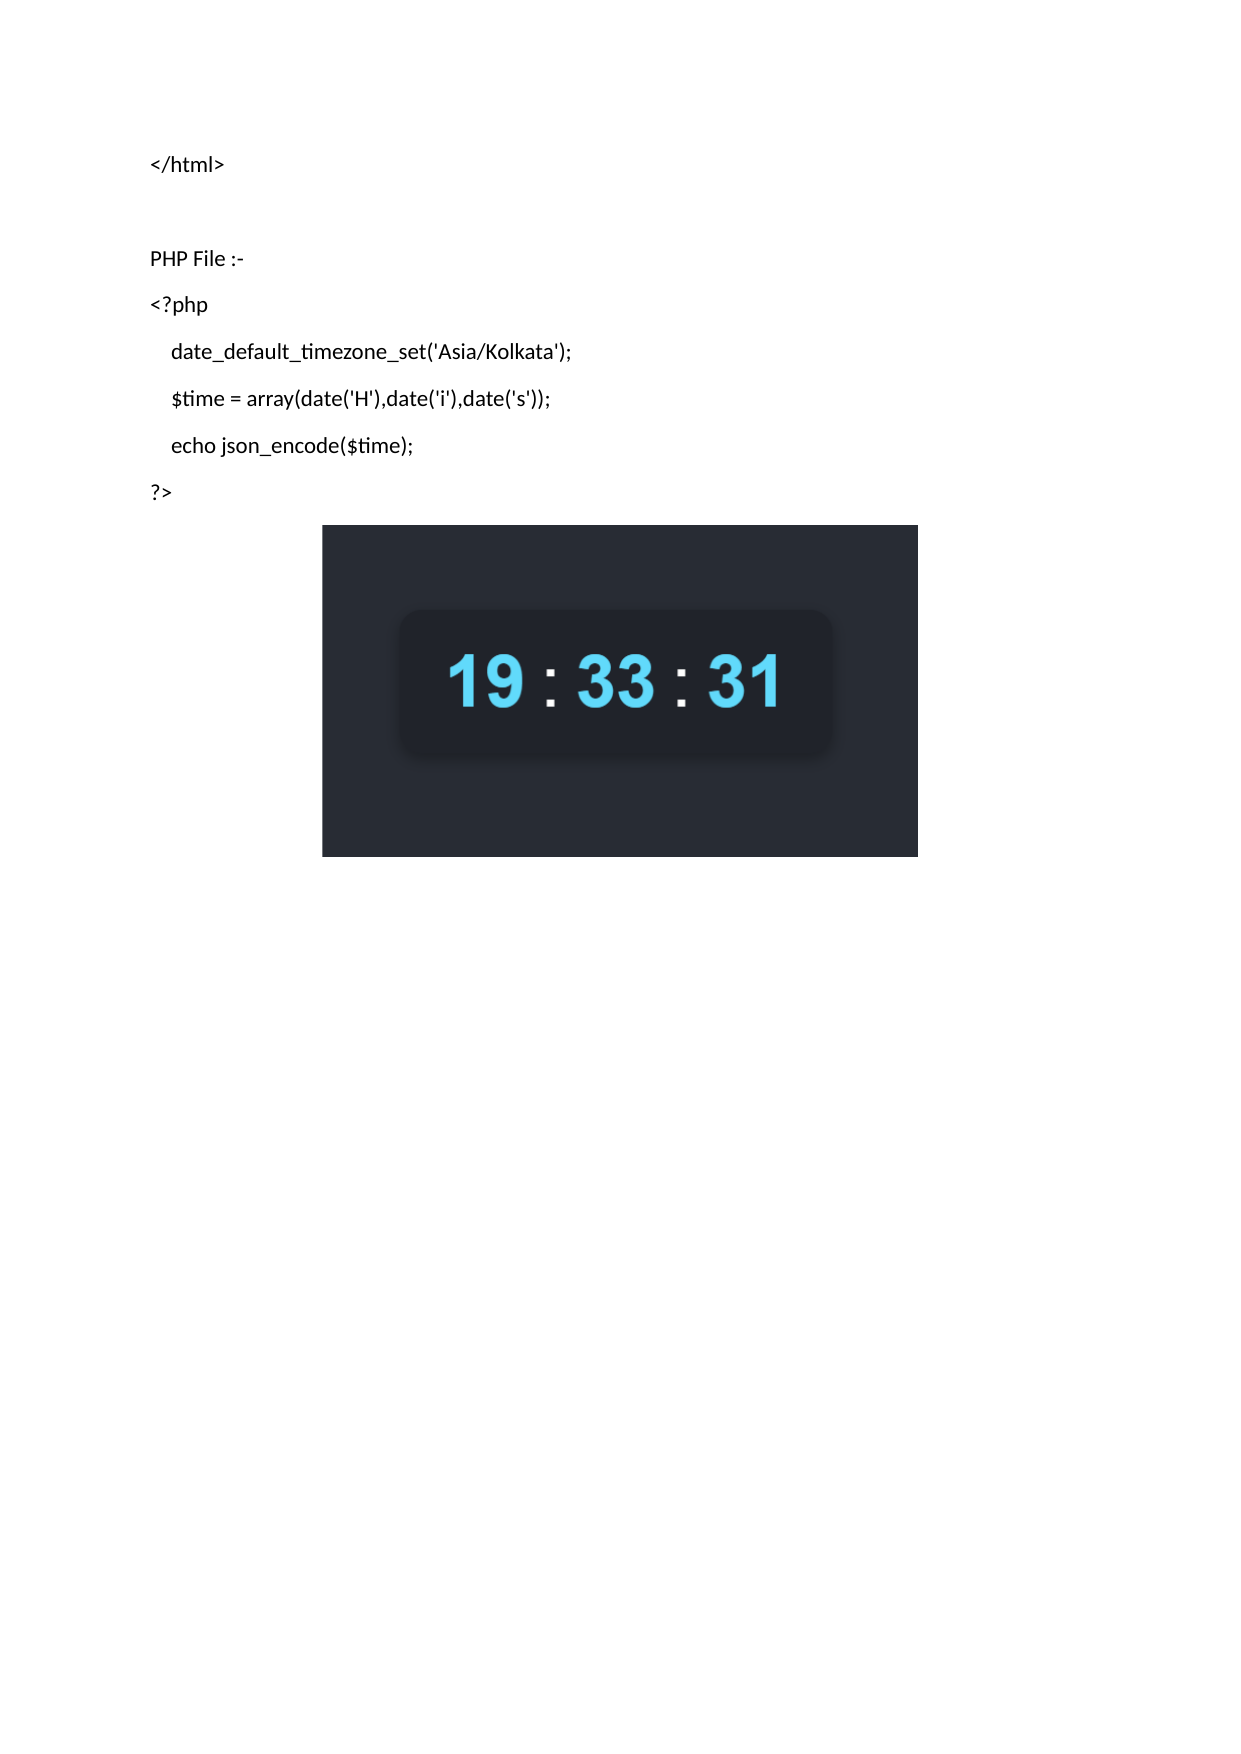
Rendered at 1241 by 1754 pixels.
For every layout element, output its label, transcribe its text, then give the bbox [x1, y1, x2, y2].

text <?php [150, 291, 1090, 319]
text </html> [150, 150, 1090, 178]
text date_default_timezone_set('Asia/Kolkata'); [150, 337, 1090, 366]
text $time = array(date('H'),date('i'),date('s')); [150, 384, 1090, 412]
picture [322, 525, 918, 857]
text echo json_encode($time); [150, 431, 1090, 459]
text PHP File :- [150, 244, 1090, 272]
text ?> [150, 478, 1090, 506]
